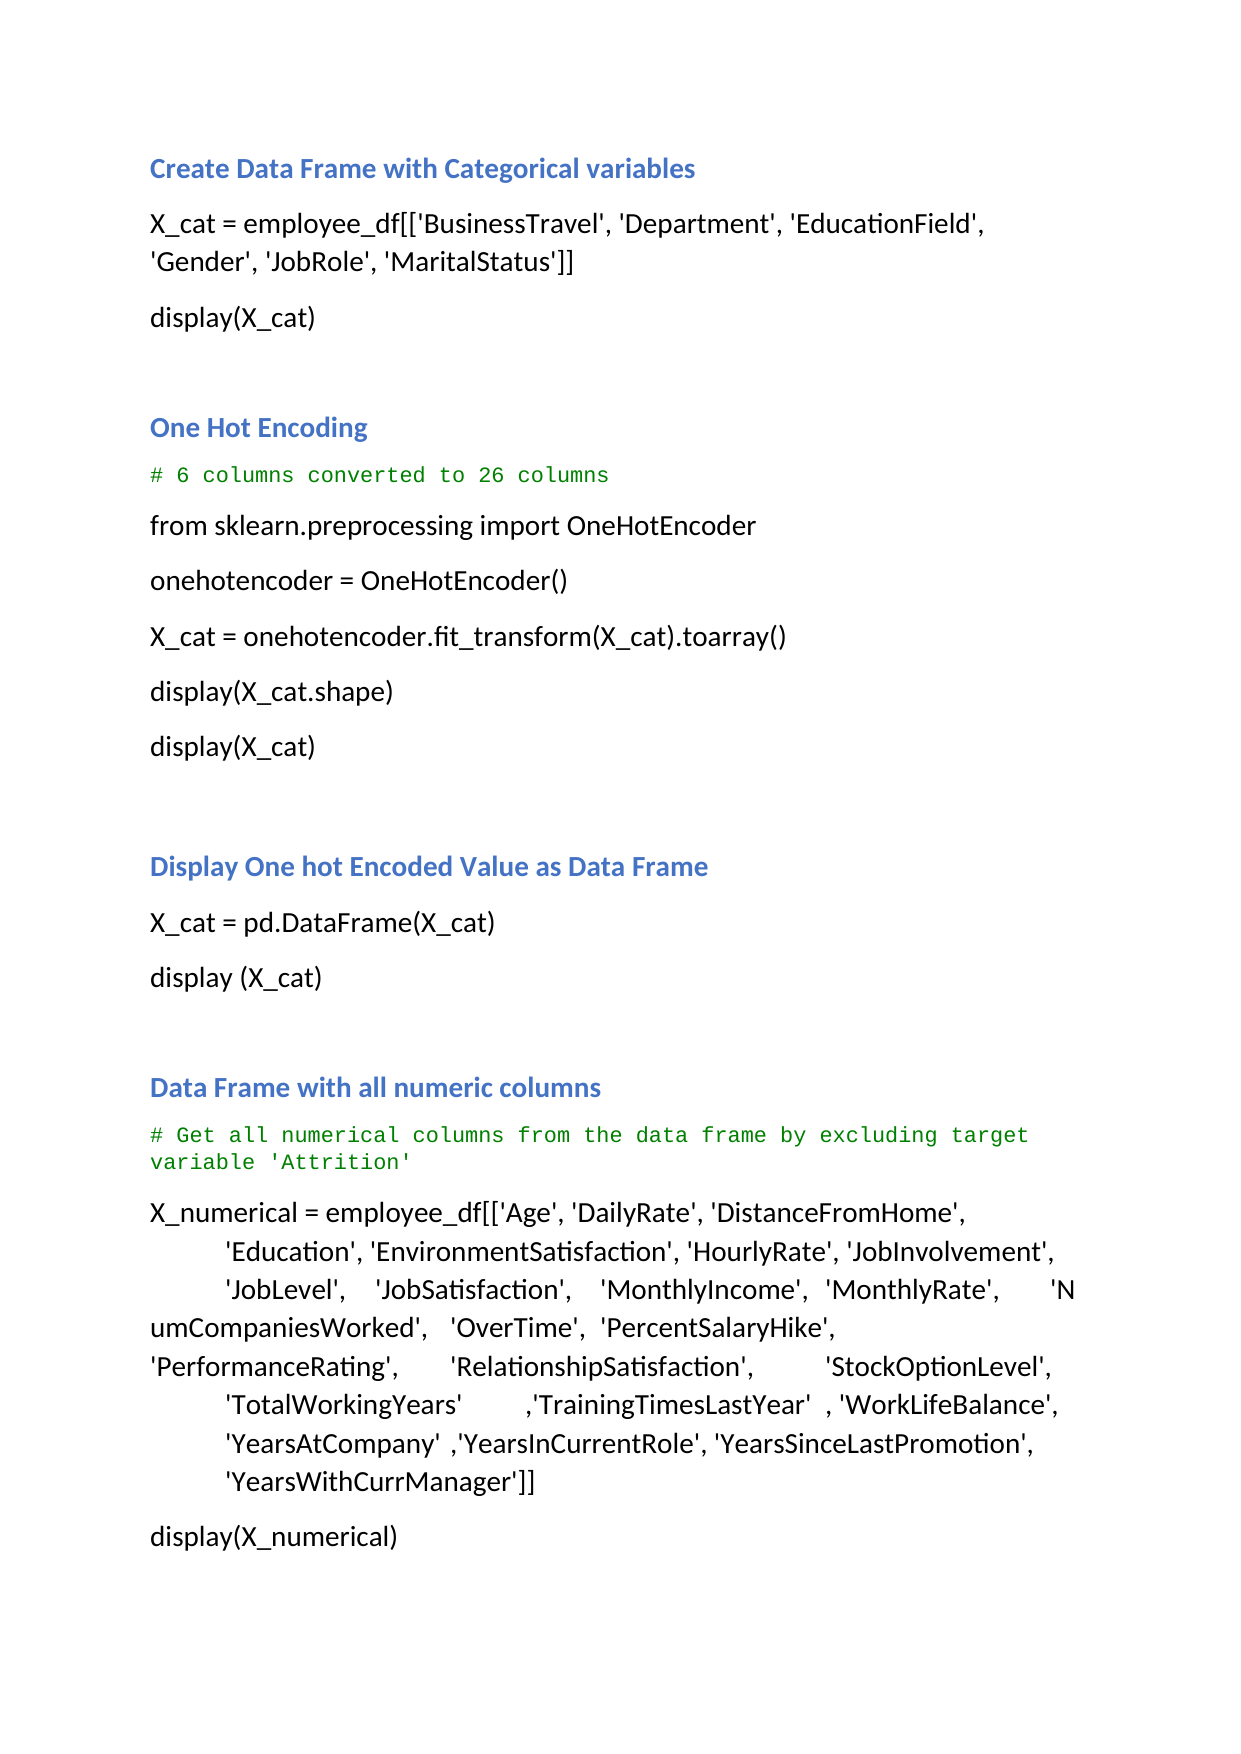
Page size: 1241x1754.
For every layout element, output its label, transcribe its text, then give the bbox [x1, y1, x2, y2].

text Data Frame with all numeric columns [150, 1069, 1090, 1104]
text display(X_numerical) [150, 1518, 1090, 1554]
text display(X_cat) [150, 299, 1090, 334]
text display(X_cat) [150, 728, 1090, 763]
text X_cat = employee_df[['BusinessTravel', 'Department', 'EducationField', 'Gender', 'JobRole', 'MaritalStatus']] [150, 205, 1090, 279]
text Create Data Frame with Categorical variables [150, 150, 1090, 186]
text Display One hot Encoded Value as Data Frame [150, 848, 1090, 884]
text onehotencoder = OneHotEncoder() [150, 562, 1090, 598]
text X_numerical = employee_df[['Age', 'DailyRate', 'DistanceFromHome', 'Education', 'EnvironmentSatisfaction', 'HourlyRate', 'JobInvolvement', 'JobLevel', 'JobSatisfaction', 'MonthlyIncome', 'MonthlyRate', 'NumCompaniesWorked', 'OverTime', 'PercentSalaryHike', 'PerformanceRating', 'RelationshipSatisfaction', 'StockOptionLevel', 'TotalWorkingYears' ,'TrainingTimesLastYear' , 'WorkLifeBalance', 'YearsAtCompany' ,'YearsInCurrentRole', 'YearsSinceLastPromotion', 'YearsWithCurrManager']] [150, 1194, 1090, 1499]
text X_cat = onehotencoder.fit_transform(X_cat).toarray() [150, 618, 1090, 653]
text # Get all numerical columns from the data frame by excluding target variable 'Attrition' [150, 1124, 1090, 1176]
text display(X_cat.shape) [150, 673, 1090, 708]
text X_cat = pd.DataFrame(X_cat) [150, 904, 1090, 939]
text # 6 columns converted to 26 columns [150, 464, 1090, 489]
text One Hot Encoding [150, 409, 1090, 444]
text display (X_cat) [150, 959, 1090, 994]
text from sklearn.preprocessing import OneHotEncoder [150, 507, 1090, 543]
